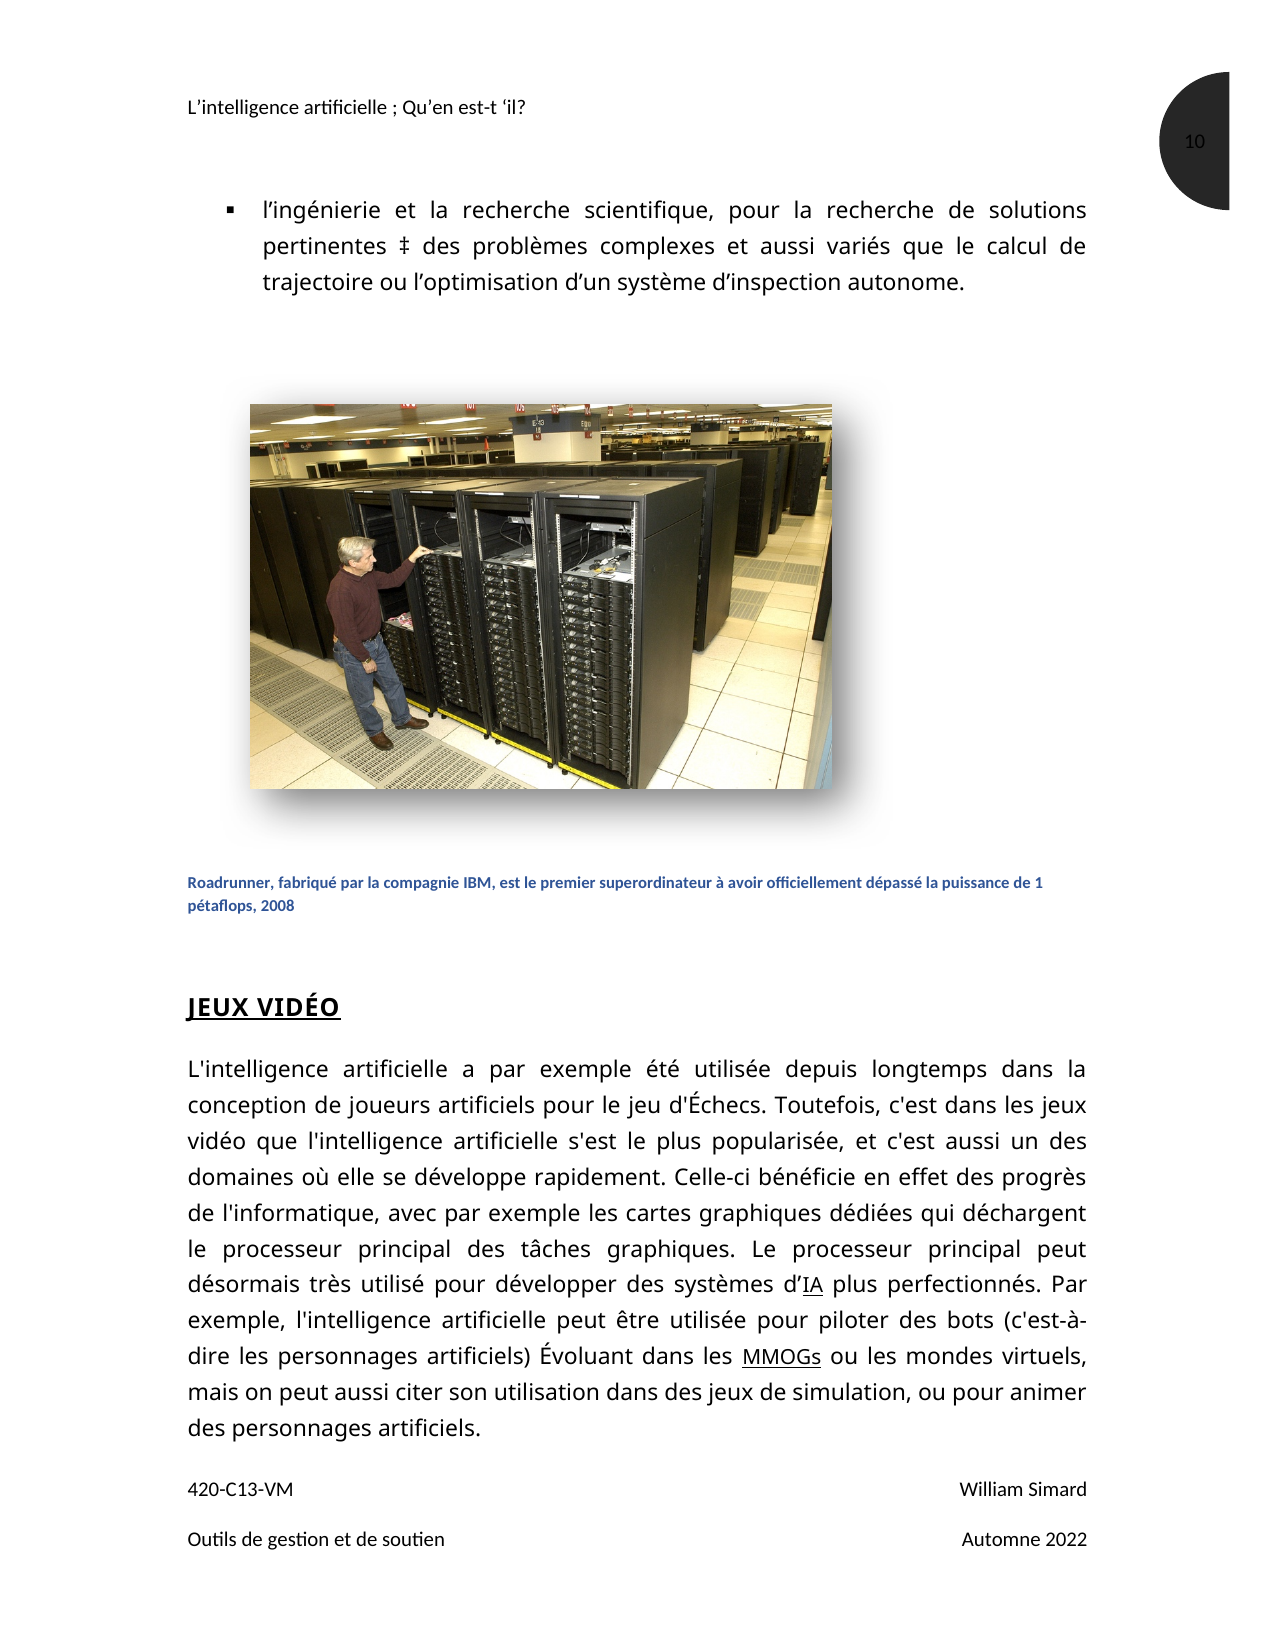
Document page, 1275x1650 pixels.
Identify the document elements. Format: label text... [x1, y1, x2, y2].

list l’ingénierie et la recherche scientifique, pour la recherche de solutions pertinentes ‡ des problèmes complexes et aussi variés que le calcul de trajectoire ou l’optimisation d’un système d’inspection autonome. [225, 194, 1087, 297]
picture [250, 404, 832, 789]
text Roadrunner, fabriqué par la compagnie IBM, est le premier superordinateur à avoir officiellement dépassé la puissance de 1 pétaflops, 2008 [187, 872, 1087, 916]
text Jeux vidéo [187, 989, 1087, 1024]
text L'intelligence artificielle a par exemple été utilisée depuis longtemps dans la conception de joueurs artificiels pour le jeu d'Échecs. Toutefois, c'est dans les jeux vidéo que l'intelligence artificielle s'est le plus popularisée, et c'est aussi un des domaines où elle se développe rapidement. Celle-ci bénéficie en effet des progrès de l'informatique, avec par exemple les cartes graphiques dédiées qui déchargent le processeur principal des tâches graphiques. Le processeur principal peut désormais très utilisé pour développer des systèmes d’IA plus perfectionnés. Par exemple, l'intelligence artificielle peut être utilisée pour piloter des bots (c'est-à-dire les personnages artificiels) Évoluant dans les MMOGs ou les mondes virtuels, mais on peut aussi citer son utilisation dans des jeux de simulation, ou pour animer des personnages artificiels. [187, 1053, 1087, 1443]
